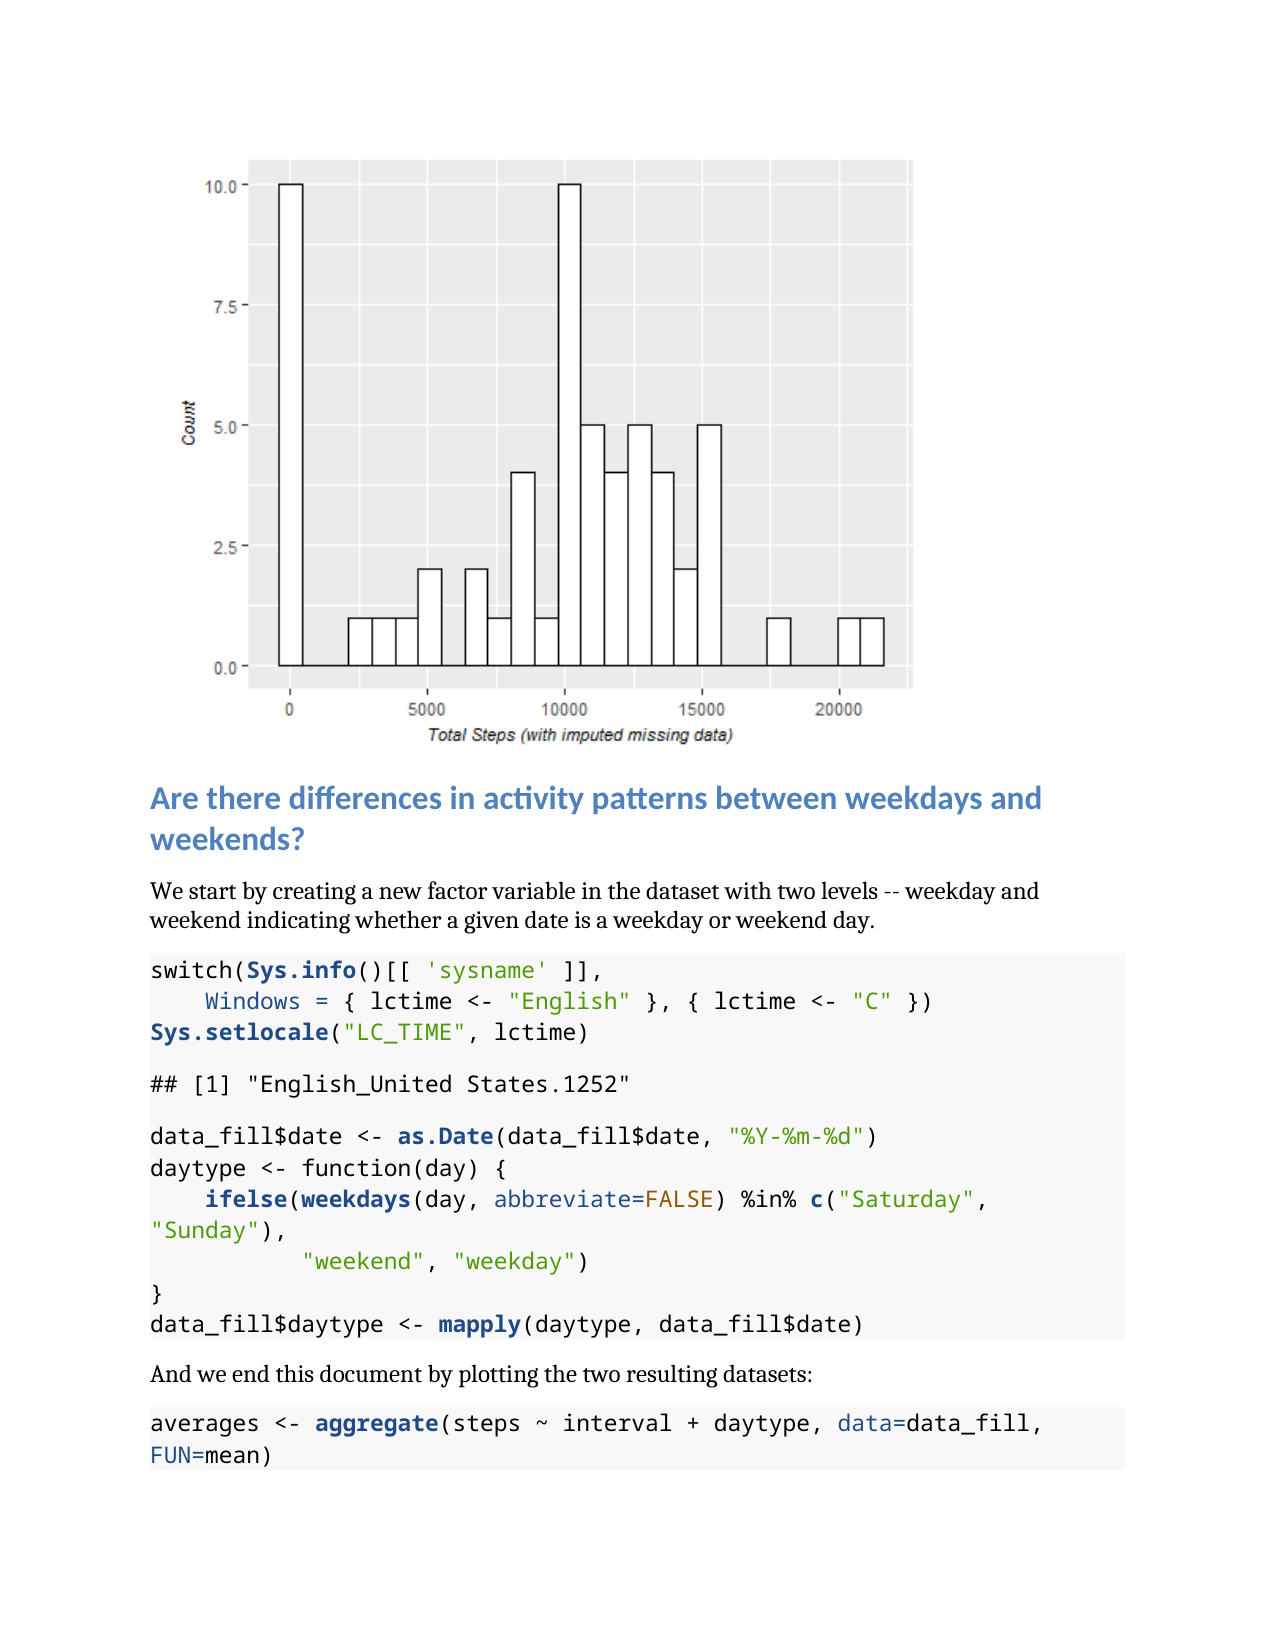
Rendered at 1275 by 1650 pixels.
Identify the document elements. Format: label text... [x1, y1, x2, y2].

picture [168, 150, 925, 757]
text ## [1] "English_United States.1252" [150, 1068, 1125, 1099]
text We start by creating a new factor variable in the dataset with two levels -- weekday and weekend indicating whether a given date is a weekday or weekend day. [150, 877, 1125, 935]
text data_fill$date <- as.Date(data_fill$date, "%Y-%m-%d") daytype <- function(day) { ifelse(weekdays(day, abbreviate=FALSE) %in% c("Saturday", "Sunday"), "weekend", "weekday") } data_fill$daytype <- mapply(daytype, data_fill$date) [164, 1120, 1125, 1339]
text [150, 1407, 1125, 1470]
text And we end this document by plotting the two resulting datasets: [150, 1360, 1125, 1388]
subtitle Are there differences in activity patterns between weekdays and weekends? [150, 777, 1125, 858]
text switch(Sys.info()[[ 'sysname' ]], Windows = { lctime <- "English" }, { lctime <- "C" }) Sys.setlocale("LC_TIME", lctime) [150, 953, 1125, 1047]
